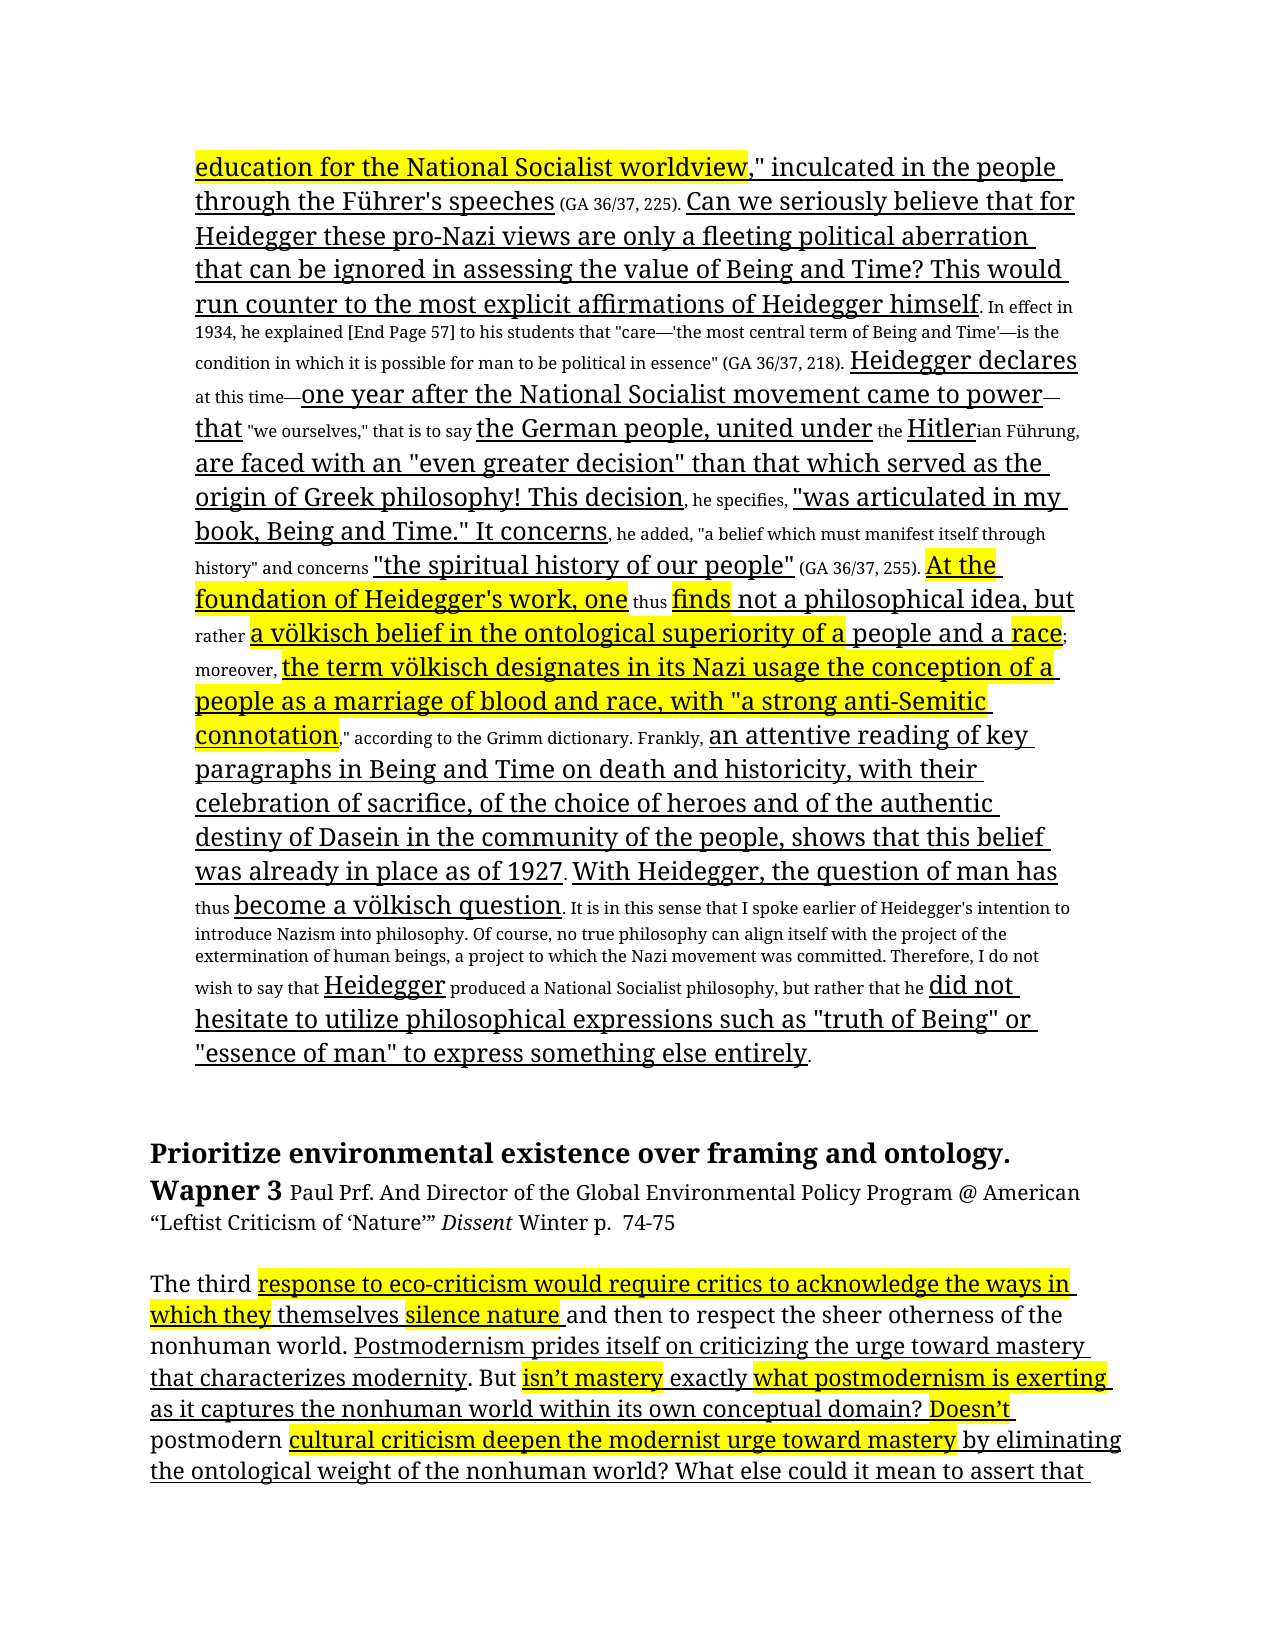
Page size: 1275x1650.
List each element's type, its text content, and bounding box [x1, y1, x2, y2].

text Wapner 3 Paul Prf. And Director of the Global Environmental Policy Program @ American “Leftist Criticism of ‘Nature’” Dissent Winter p. 74-75 [150, 1171, 1125, 1236]
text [150, 1268, 1125, 1486]
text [195, 150, 1080, 1070]
subtitle Prioritize environmental existence over framing and ontology. [150, 1134, 1125, 1171]
